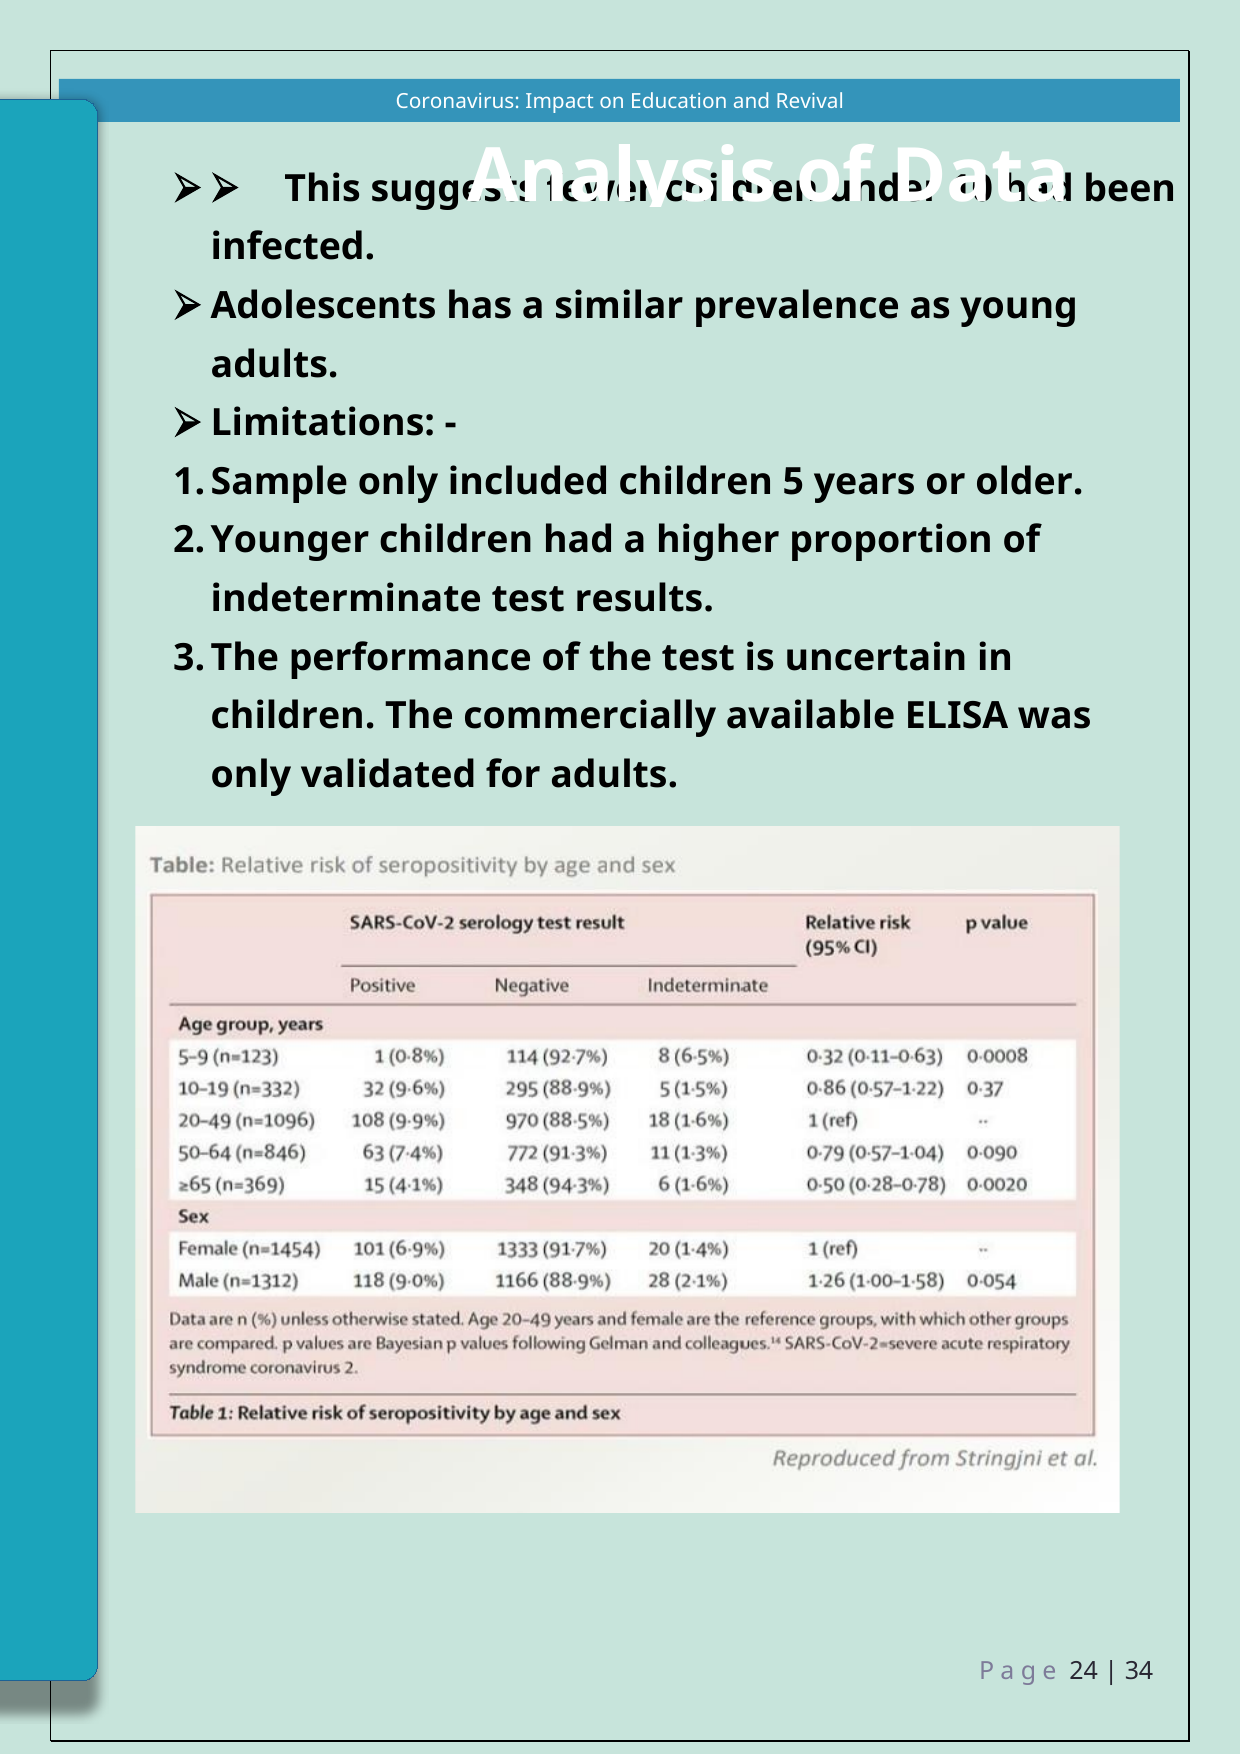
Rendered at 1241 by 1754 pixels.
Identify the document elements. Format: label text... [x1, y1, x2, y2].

list Sample only included children 5 years or older. [107, 454, 1180, 505]
picture [135, 826, 1120, 1513]
list Limitations: - [107, 396, 1180, 447]
list Younger children had a higher proportion of indeterminate test results. [107, 513, 1180, 622]
list This suggests fewer children under 10 had been infected. [107, 122, 1180, 271]
list The performance of the test is uncertain in children. The commercially available ELISA was only validated for adults. [107, 630, 1180, 798]
list Adolescents has a similar prevalence as young adults. [107, 278, 1180, 388]
